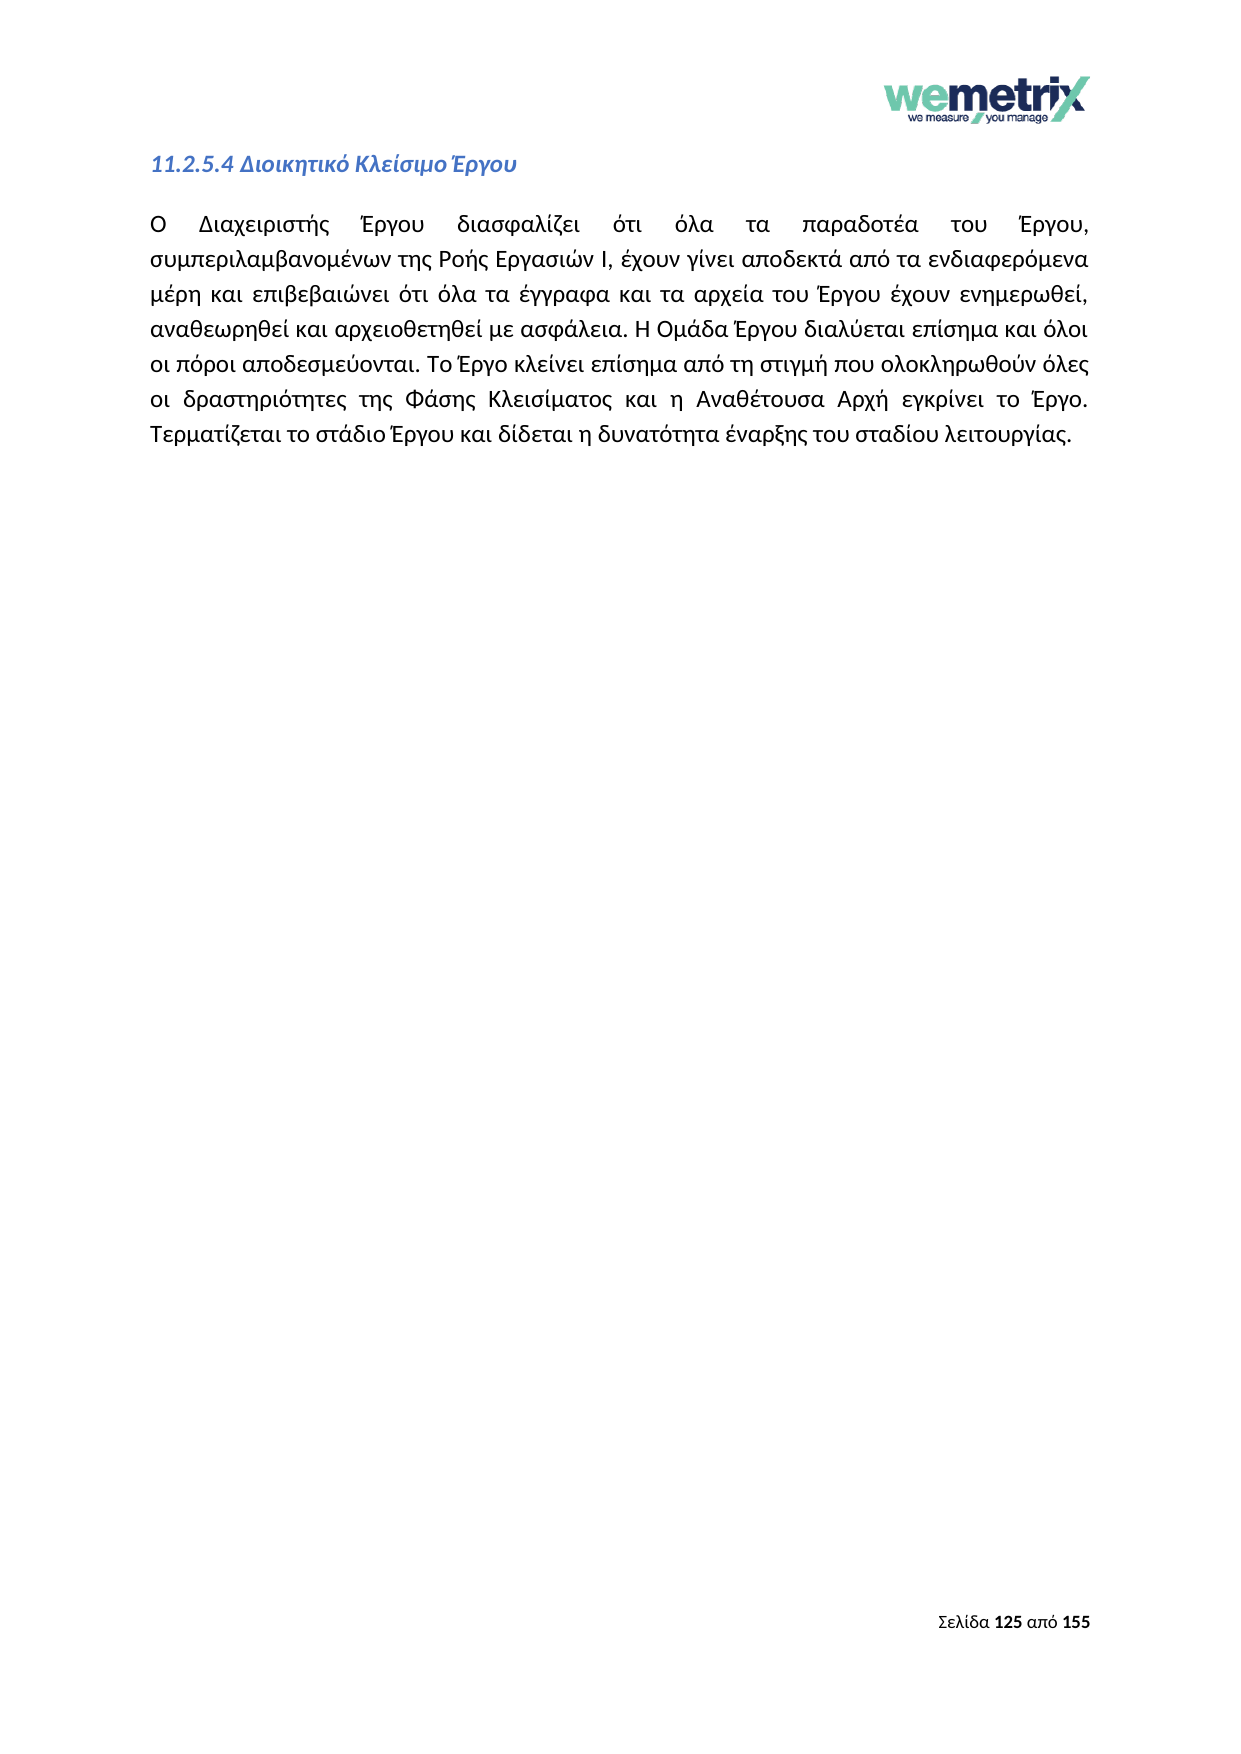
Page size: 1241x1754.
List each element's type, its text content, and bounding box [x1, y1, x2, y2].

subtitle Διοικητικό Κλείσιμο Έργου [150, 148, 1090, 178]
picture [881, 73, 1091, 124]
text Ο Διαχειριστής Έργου διασφαλίζει ότι όλα τα παραδοτέα του Έργου, συμπεριλαμβανομένων της Ροής Εργασιών Ι, έχουν γίνει αποδεκτά από τα ενδιαφερόμενα μέρη και επιβεβαιώνει ότι όλα τα έγγραφα και τα αρχεία του Έργου έχουν ενημερωθεί, αναθεωρηθεί και αρχειοθετηθεί με ασφάλεια. Η Ομάδα Έργου διαλύεται επίσημα και όλοι οι πόροι αποδεσμεύονται. Το Έργο κλείνει επίσημα από τη στιγμή που ολοκληρωθούν όλες οι δραστηριότητες της Φάσης Κλεισίματος και η Αναθέτουσα Αρχή εγκρίνει το Έργο. Τερματίζεται το στάδιο Έργου και δίδεται η δυνατότητα έναρξης του σταδίου λειτουργίας. [150, 208, 1090, 448]
